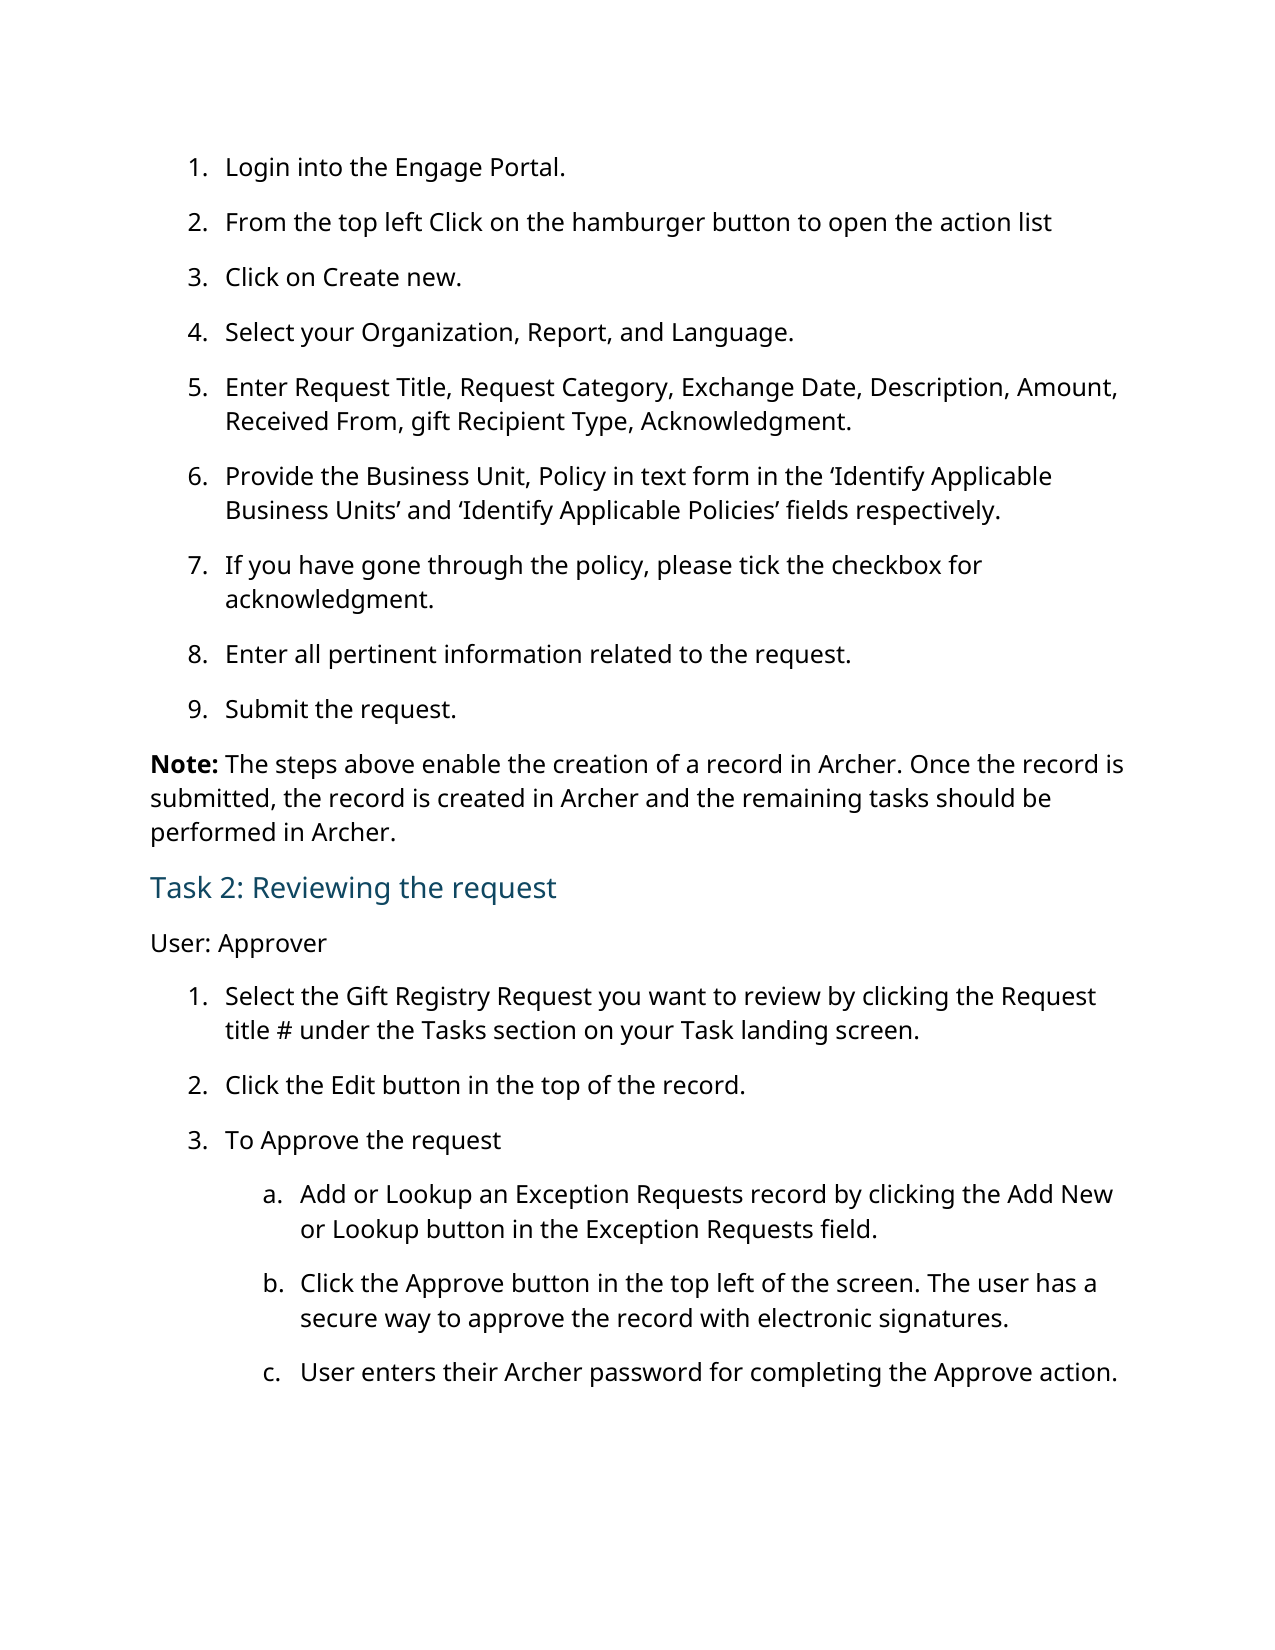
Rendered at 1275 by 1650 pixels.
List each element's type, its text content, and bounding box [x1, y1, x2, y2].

list Add or Lookup an Exception Requests record by clicking the Add New or Lookup button in the Exception Requests field. [262, 1177, 1125, 1245]
list Select the Gift Registry Request you want to review by clicking the Request title # under the Tasks section on your Task landing screen. [187, 978, 1125, 1047]
list Click the Edit button in the top of the record. [187, 1067, 1125, 1101]
list If you have gone through the policy, please tick the checkbox for acknowledgment. [187, 547, 1125, 616]
list To Approve the request [187, 1122, 1125, 1156]
list Login into the Engage Portal. [187, 150, 1125, 184]
subtitle Task 2: Reviewing the request [150, 867, 1125, 907]
list From the top left Click on the hamburger button to open the action list [187, 205, 1125, 239]
list User enters their Archer password for completing the Approve action. [262, 1355, 1125, 1389]
list Provide the Business Unit, Policy in text form in the ‘Identify Applicable Business Units’ and ‘Identify Applicable Policies’ fields respectively. [187, 458, 1125, 527]
list Click the Approve button in the top left of the screen. The user has a secure way to approve the record with electronic signatures. [262, 1266, 1125, 1334]
list Select your Organization, Report, and Language. [187, 315, 1125, 349]
list Submit the request. [187, 691, 1125, 725]
text User: Approver [150, 926, 1125, 960]
list Click on Create new. [187, 260, 1125, 294]
list Enter Request Title, Request Category, Exchange Date, Description, Amount, Received From, gift Recipient Type, Acknowledgment. [187, 369, 1125, 438]
list Enter all pertinent information related to the request. [187, 636, 1125, 671]
text Note: The steps above enable the creation of a record in Archer. Once the record is submitted, the record is created in Archer and the remaining tasks should be performed in Archer. [150, 746, 1125, 848]
